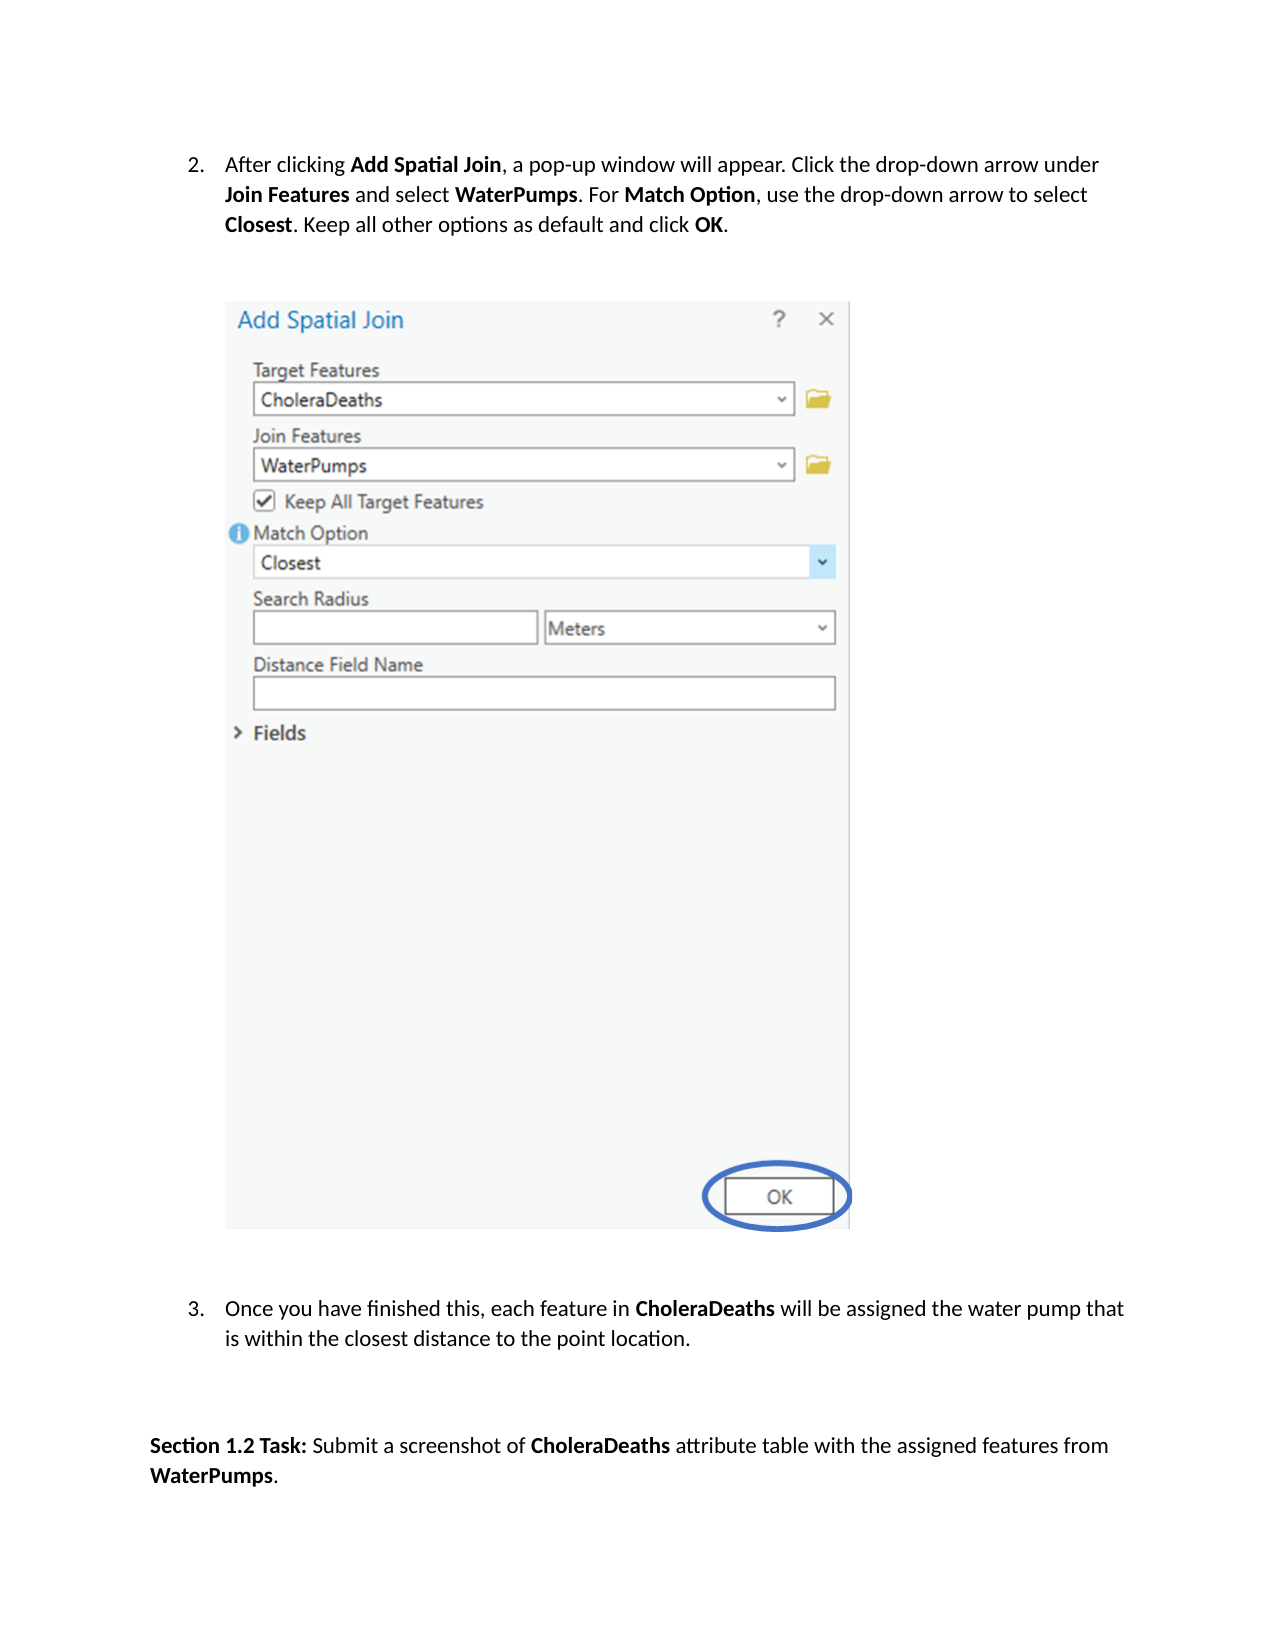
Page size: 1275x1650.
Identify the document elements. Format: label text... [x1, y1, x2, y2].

picture [225, 301, 853, 1232]
list After clicking Add Spatial Join, a pop-up window will appear. Click the drop-down arrow under Join Features and select WaterPumps. For Match Option, use the drop-down arrow to select Closest. Keep all other options as default and click OK. [187, 150, 1125, 238]
text Section 1.2 Task: Submit a screenshot of CholeraDeaths attribute table with the assigned features from WaterPumps. [150, 1431, 1125, 1489]
list Once you have finished this, each feature in CholeraDeaths will be assigned the water pump that is within the closest distance to the point location. [187, 1294, 1125, 1352]
